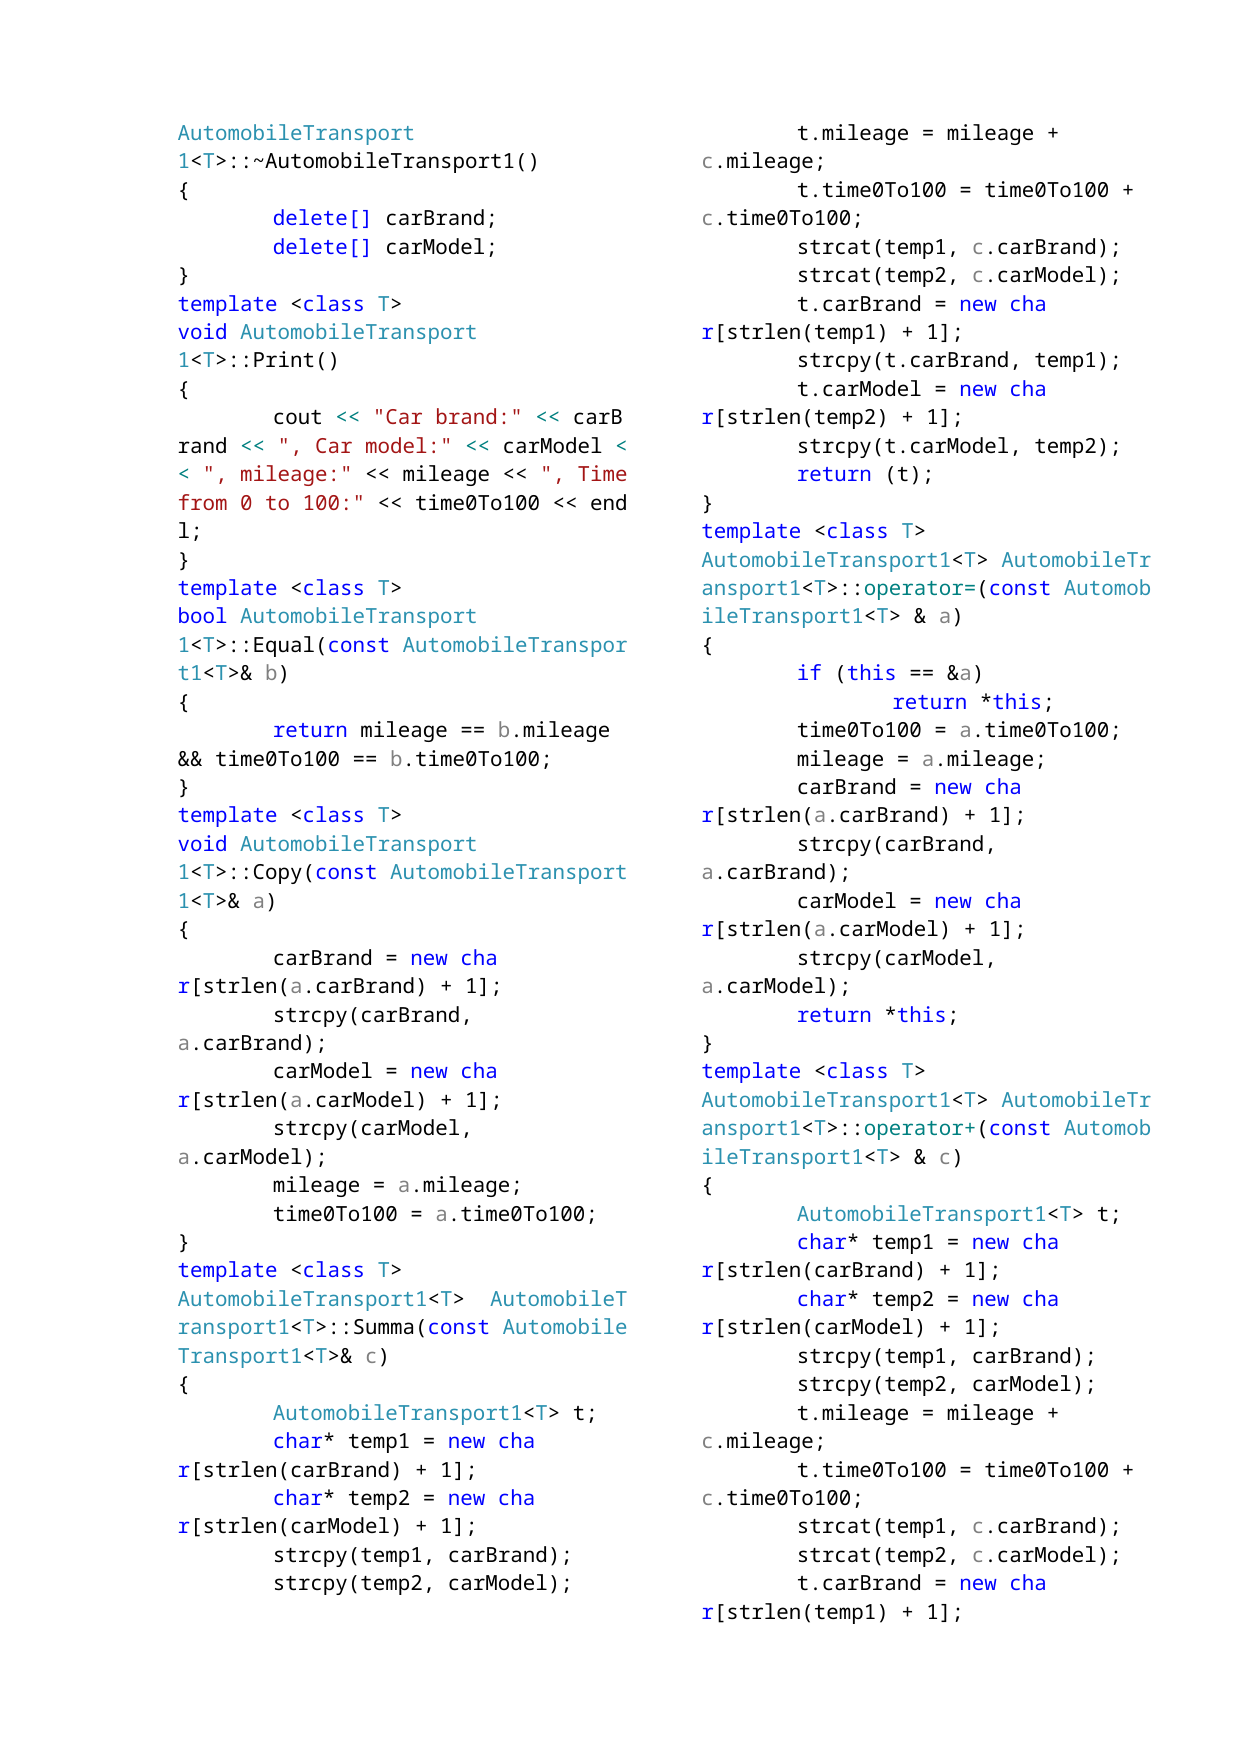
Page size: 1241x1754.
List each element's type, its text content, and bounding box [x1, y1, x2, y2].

text strcpy(carModel, a.carModel); [177, 1113, 627, 1170]
text strcpy(t.carBrand, temp1); [701, 346, 1152, 374]
text t.carBrand = new char[strlen(temp1) + 1]; [701, 1568, 1152, 1625]
text carBrand = new char[strlen(a.carBrand) + 1]; [701, 772, 1152, 829]
text template <class T> [177, 289, 627, 317]
text template <class T> [177, 801, 627, 829]
text AutomobileTransport1<T> AutomobileTransport1<T>::operator=(const AutomobileTransport1<T> & a) [701, 545, 1152, 630]
text strcat(temp2, c.carModel); [701, 260, 1152, 289]
text } [177, 772, 627, 801]
text { [177, 374, 627, 402]
text return (t); [701, 459, 1152, 488]
text void AutomobileTransport1<T>::Copy(const AutomobileTransport1<T>& a) [177, 829, 627, 914]
text t.mileage = mileage + c.mileage; [701, 118, 1152, 175]
text strcpy(carBrand, a.carBrand); [177, 1000, 627, 1057]
text time0To100 = a.time0To100; [177, 1199, 627, 1227]
text char* temp2 = new char[strlen(carModel) + 1]; [701, 1284, 1152, 1341]
text } [701, 1028, 1152, 1057]
text t.time0To100 = time0To100 + c.time0To100; [701, 175, 1152, 232]
text return *this; [701, 687, 1152, 715]
text if (this == &a) [701, 658, 1152, 687]
text delete[] carModel; [177, 232, 627, 260]
text delete[] carBrand; [177, 203, 627, 232]
text time0To100 = a.time0To100; [701, 715, 1152, 744]
text t.mileage = mileage + c.mileage; [701, 1398, 1152, 1455]
text { [177, 1369, 627, 1398]
text AutomobileTransport1<T> AutomobileTransport1<T>::operator+(const AutomobileTransport1<T> & c) [701, 1085, 1152, 1170]
text template <class T> [177, 1256, 627, 1284]
text { [701, 630, 1152, 658]
text { [701, 1170, 1152, 1199]
text { [177, 175, 627, 203]
text strcpy(carBrand, a.carBrand); [701, 829, 1152, 886]
text strcat(temp2, c.carModel); [701, 1540, 1152, 1568]
text return mileage == b.mileage && time0To100 == b.time0To100; [177, 715, 627, 772]
text AutomobileTransport1<T> AutomobileTransport1<T>::Summa(const AutomobileTransport1<T>& c) [177, 1284, 627, 1369]
text strcat(temp1, c.carBrand); [701, 232, 1152, 260]
text bool AutomobileTransport1<T>::Equal(const AutomobileTransport1<T>& b) [177, 602, 627, 687]
text strcpy(temp1, carBrand); [177, 1540, 627, 1568]
text template <class T> [701, 1057, 1152, 1085]
text template <class T> [701, 516, 1152, 545]
text } [701, 488, 1152, 516]
text strcpy(temp2, carModel); [701, 1369, 1152, 1398]
text { [177, 687, 627, 715]
text { [177, 914, 627, 943]
text mileage = a.mileage; [177, 1170, 627, 1199]
text AutomobileTransport1<T>::~AutomobileTransport1() [177, 118, 627, 175]
text template <class T> [177, 573, 627, 602]
text return *this; [701, 1000, 1152, 1028]
text carModel = new char[strlen(a.carModel) + 1]; [701, 886, 1152, 943]
text char* temp1 = new char[strlen(carBrand) + 1]; [177, 1426, 627, 1483]
text } [177, 260, 627, 289]
text char* temp1 = new char[strlen(carBrand) + 1]; [701, 1227, 1152, 1284]
text strcpy(temp1, carBrand); [701, 1341, 1152, 1369]
text strcpy(carModel, a.carModel); [701, 943, 1152, 1000]
text strcpy(t.carModel, temp2); [701, 431, 1152, 459]
text void AutomobileTransport1<T>::Print() [177, 317, 627, 374]
text strcat(temp1, c.carBrand); [701, 1512, 1152, 1540]
text } [177, 1227, 627, 1256]
text } [177, 545, 627, 573]
text mileage = a.mileage; [701, 744, 1152, 772]
text strcpy(temp2, carModel); [177, 1568, 627, 1597]
text carBrand = new char[strlen(a.carBrand) + 1]; [177, 943, 627, 1000]
text carModel = new char[strlen(a.carModel) + 1]; [177, 1057, 627, 1113]
text t.time0To100 = time0To100 + c.time0To100; [701, 1455, 1152, 1512]
text char* temp2 = new char[strlen(carModel) + 1]; [177, 1483, 627, 1540]
text t.carModel = new char[strlen(temp2) + 1]; [701, 374, 1152, 431]
text AutomobileTransport1<T> t; [701, 1199, 1152, 1227]
text AutomobileTransport1<T> t; [177, 1398, 627, 1426]
text cout << "Car brand:" << carBrand << ", Car model:" << carModel << ", mileage:" << mileage << ", Time from 0 to 100:" << time0To100 << endl; [177, 402, 627, 545]
text t.carBrand = new char[strlen(temp1) + 1]; [701, 289, 1152, 346]
